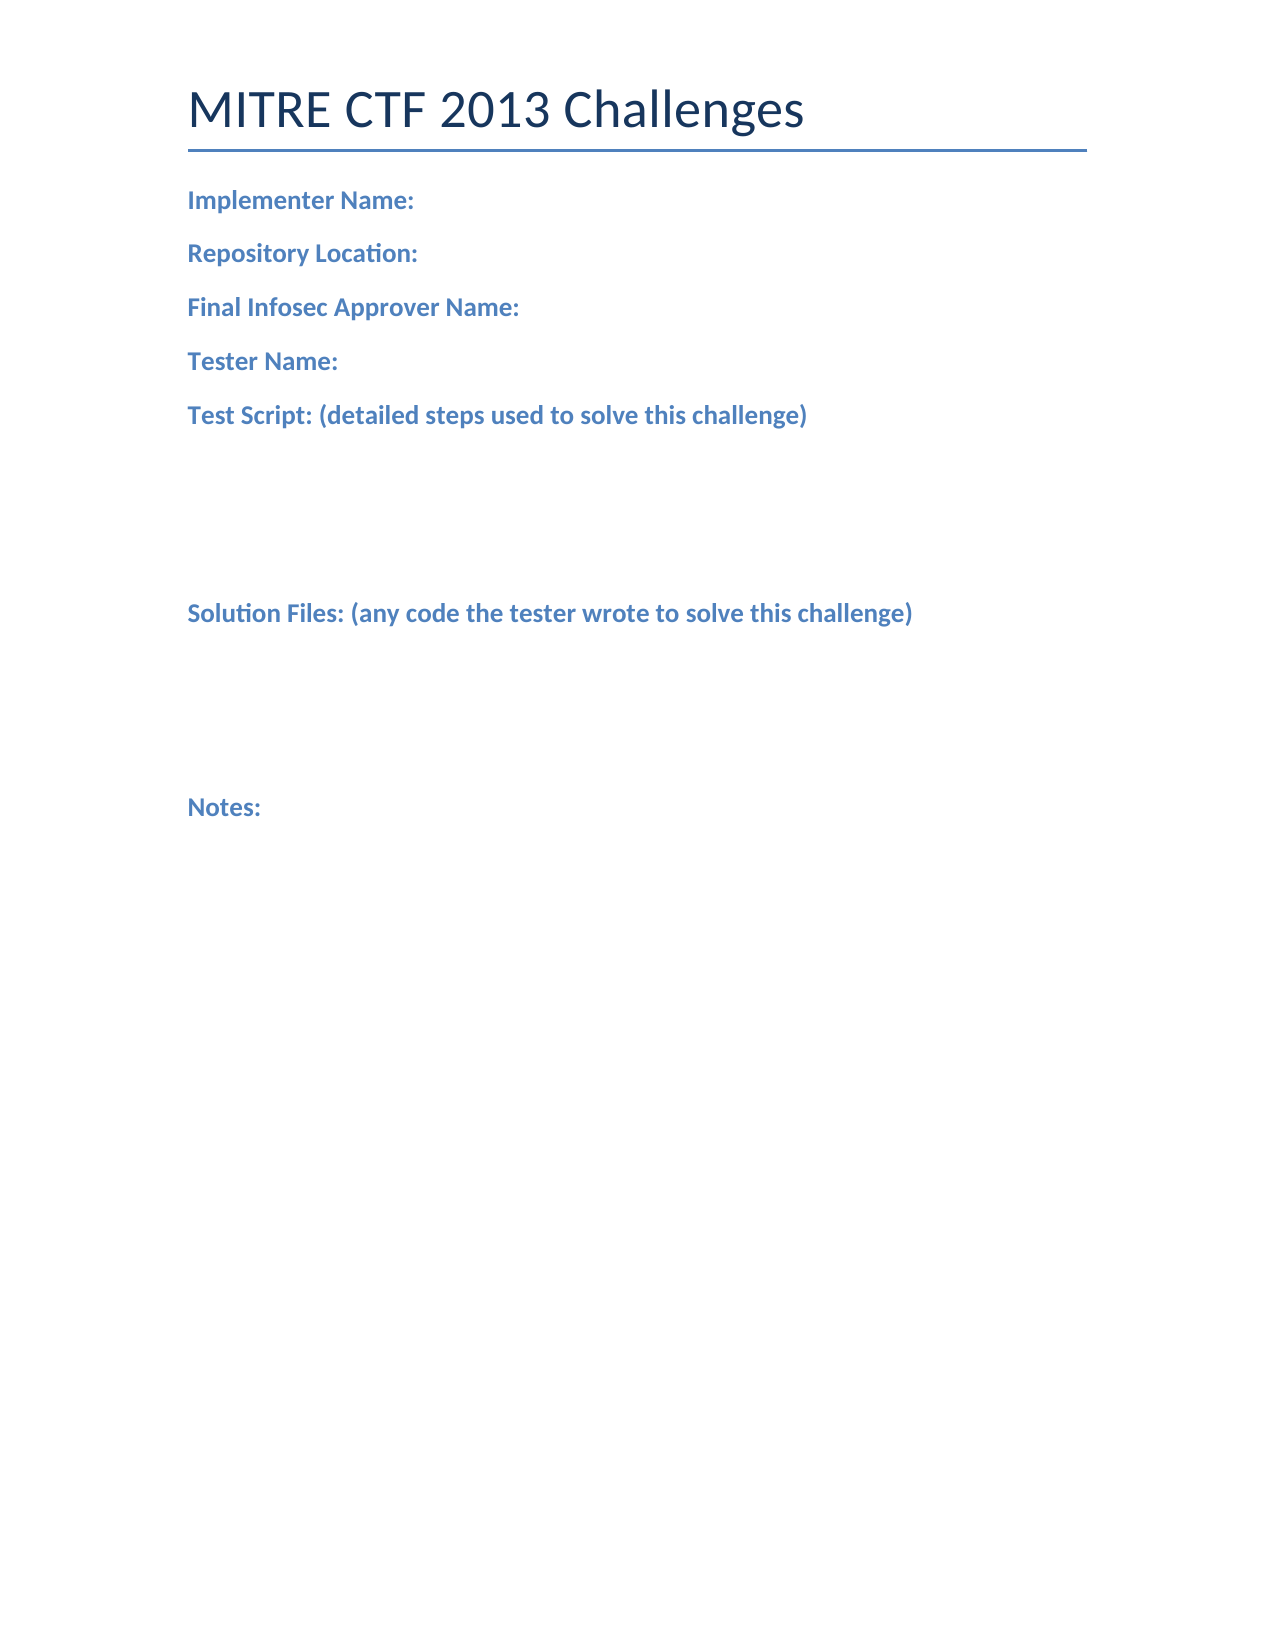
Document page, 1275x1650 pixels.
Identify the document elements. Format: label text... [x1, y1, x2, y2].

subtitle Repository Location: [187, 237, 1087, 270]
subtitle Tester Name: [187, 344, 1087, 377]
subtitle Test Script: (detailed steps used to solve this challenge) [187, 398, 1087, 431]
subtitle Implementer Name: [187, 183, 1087, 216]
subtitle Notes: [187, 790, 1087, 823]
subtitle Final Infosec Approver Name: [187, 291, 1087, 323]
subtitle Solution Files: (any code the tester wrote to solve this challenge) [187, 596, 1087, 629]
